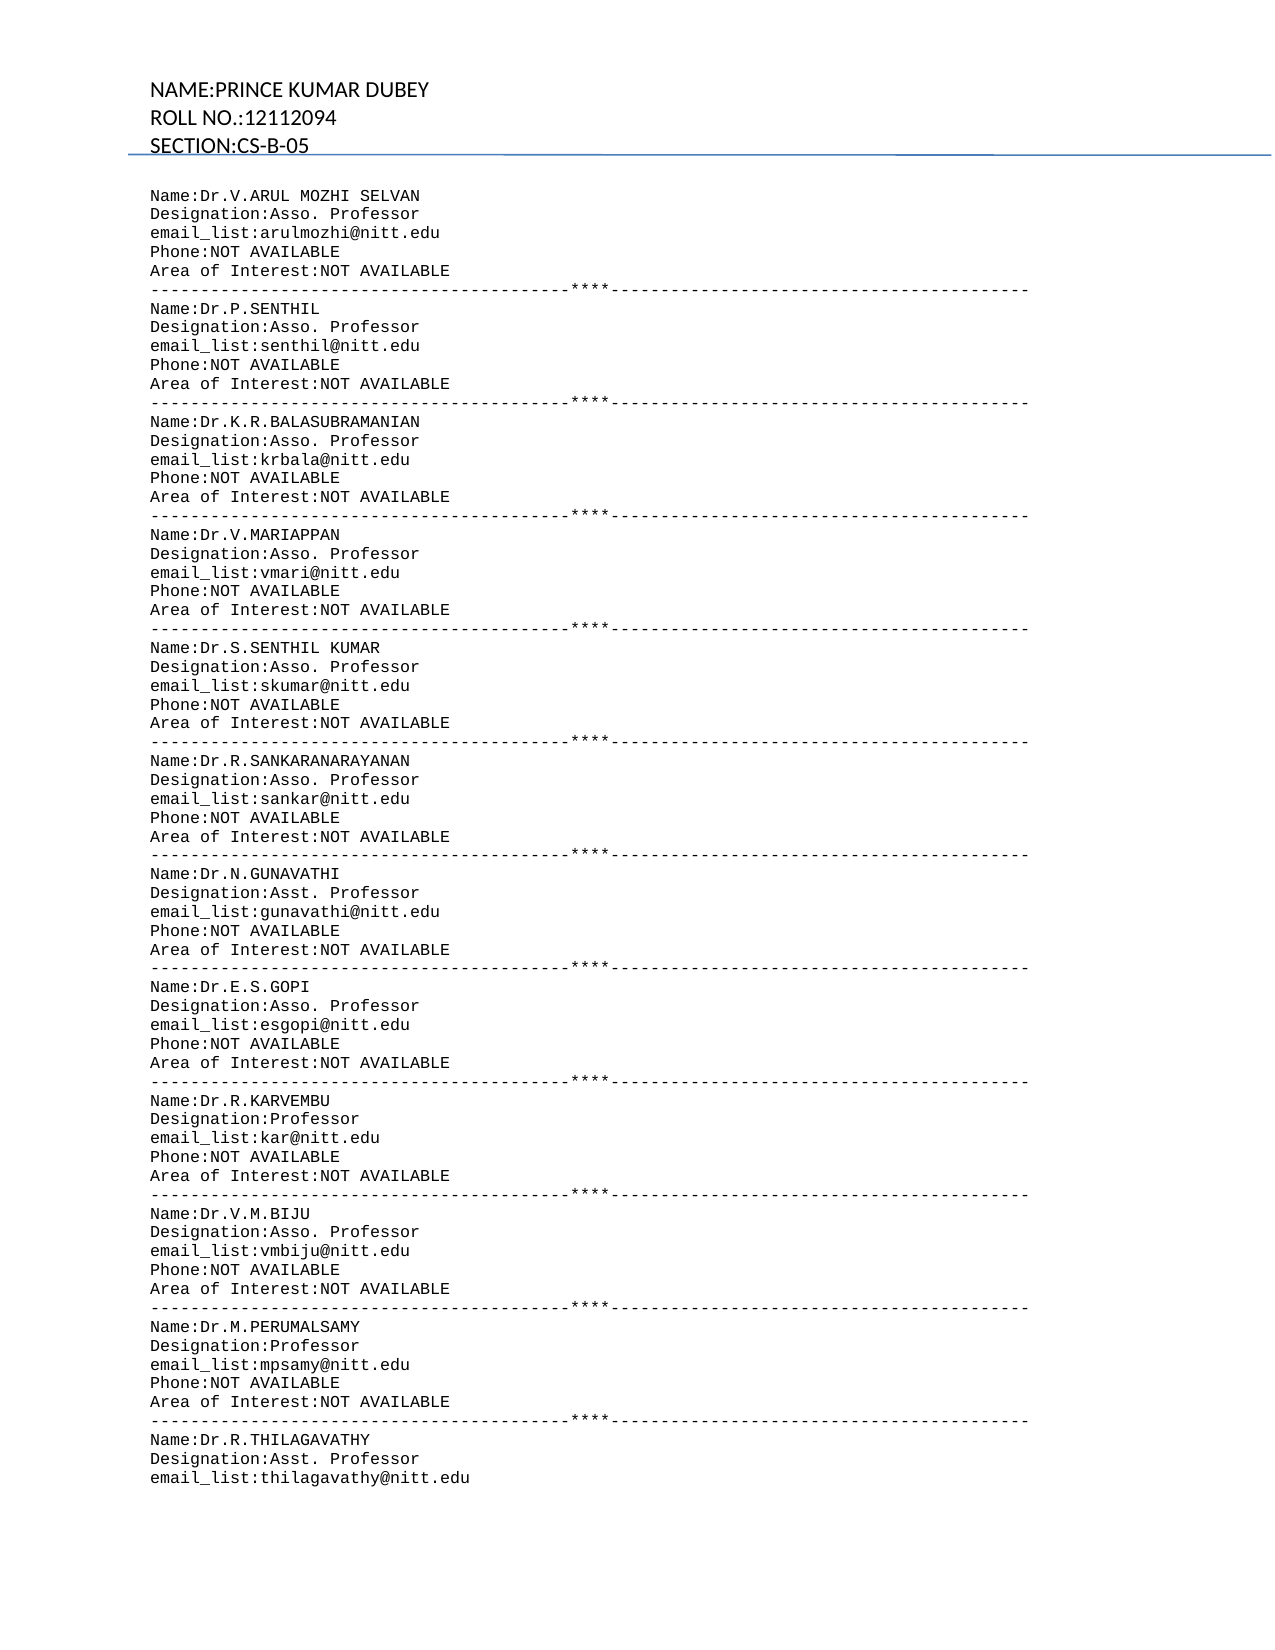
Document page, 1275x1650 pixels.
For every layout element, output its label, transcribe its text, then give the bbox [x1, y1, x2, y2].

text Area of Interest:NOT AVAILABLE [150, 715, 1125, 734]
text Name:Dr.R.KARVEMBU [150, 1092, 1125, 1111]
text Name:Dr.V.ARUL MOZHI SELVAN [150, 187, 1125, 206]
text Designation:Professor [150, 1337, 1125, 1356]
text Designation:Professor [150, 1111, 1125, 1130]
text Phone:NOT AVAILABLE [150, 244, 1125, 262]
text Designation:Asso. Professor [150, 658, 1125, 677]
text email_list:thilagavathy@nitt.edu [150, 1469, 1125, 1488]
text Name:Dr.P.SENTHIL [150, 300, 1125, 319]
text ------------------------------------------****------------------------------------------ [150, 1073, 1125, 1092]
text Phone:NOT AVAILABLE [150, 470, 1125, 489]
text Area of Interest:NOT AVAILABLE [150, 1054, 1125, 1073]
text Phone:NOT AVAILABLE [150, 357, 1125, 376]
text Phone:NOT AVAILABLE [150, 922, 1125, 941]
text Designation:Asso. Professor [150, 319, 1125, 338]
text email_list:mpsamy@nitt.edu [150, 1356, 1125, 1375]
text ------------------------------------------****------------------------------------------ [150, 960, 1125, 979]
text Area of Interest:NOT AVAILABLE [150, 262, 1125, 281]
text Designation:Asso. Professor [150, 772, 1125, 790]
text Name:Dr.R.THILAGAVATHY [150, 1431, 1125, 1450]
text Area of Interest:NOT AVAILABLE [150, 1394, 1125, 1413]
text Phone:NOT AVAILABLE [150, 1036, 1125, 1054]
text Name:Dr.V.M.BIJU [150, 1205, 1125, 1224]
text email_list:senthil@nitt.edu [150, 338, 1125, 357]
text Area of Interest:NOT AVAILABLE [150, 1281, 1125, 1299]
text Name:Dr.M.PERUMALSAMY [150, 1318, 1125, 1337]
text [150, 281, 1125, 300]
text ------------------------------------------****------------------------------------------ [150, 621, 1125, 639]
text Phone:NOT AVAILABLE [150, 1149, 1125, 1167]
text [150, 1413, 1125, 1431]
text Name:Dr.V.MARIAPPAN [150, 526, 1125, 545]
text Name:Dr.K.R.BALASUBRAMANIAN [150, 413, 1125, 432]
text Area of Interest:NOT AVAILABLE [150, 941, 1125, 960]
text Designation:Asso. Professor [150, 432, 1125, 451]
text ------------------------------------------****------------------------------------------ [150, 508, 1125, 526]
text email_list:krbala@nitt.edu [150, 451, 1125, 470]
text Area of Interest:NOT AVAILABLE [150, 376, 1125, 394]
text ------------------------------------------****------------------------------------------ [150, 394, 1125, 413]
text email_list:vmbiju@nitt.edu [150, 1243, 1125, 1262]
text email_list:vmari@nitt.edu [150, 564, 1125, 583]
text Name:Dr.E.S.GOPI [150, 979, 1125, 998]
text Designation:Asst. Professor [150, 1450, 1125, 1469]
text Phone:NOT AVAILABLE [150, 696, 1125, 715]
text ------------------------------------------****------------------------------------------ [150, 847, 1125, 866]
text Designation:Asst. Professor [150, 885, 1125, 903]
text Area of Interest:NOT AVAILABLE [150, 828, 1125, 847]
text Name:Dr.R.SANKARANARAYANAN [150, 753, 1125, 772]
text Phone:NOT AVAILABLE [150, 1375, 1125, 1394]
text email_list:skumar@nitt.edu [150, 677, 1125, 696]
text Designation:Asso. Professor [150, 1224, 1125, 1243]
text Phone:NOT AVAILABLE [150, 1262, 1125, 1281]
text email_list:arulmozhi@nitt.edu [150, 225, 1125, 244]
text email_list:sankar@nitt.edu [150, 790, 1125, 809]
text Name:Dr.N.GUNAVATHI [150, 866, 1125, 885]
text Area of Interest:NOT AVAILABLE [150, 602, 1125, 621]
text Area of Interest:NOT AVAILABLE [150, 1167, 1125, 1186]
text ------------------------------------------****------------------------------------------ [150, 1186, 1125, 1205]
text ------------------------------------------****------------------------------------------ [150, 1299, 1125, 1318]
text email_list:kar@nitt.edu [150, 1130, 1125, 1149]
text email_list:esgopi@nitt.edu [150, 1017, 1125, 1036]
text Phone:NOT AVAILABLE [150, 809, 1125, 828]
text Area of Interest:NOT AVAILABLE [150, 489, 1125, 508]
text Designation:Asso. Professor [150, 545, 1125, 564]
text Phone:NOT AVAILABLE [150, 583, 1125, 602]
text Designation:Asso. Professor [150, 998, 1125, 1017]
text Designation:Asso. Professor [150, 206, 1125, 225]
text ------------------------------------------****------------------------------------------ [150, 734, 1125, 753]
text email_list:gunavathi@nitt.edu [150, 903, 1125, 922]
text Name:Dr.S.SENTHIL KUMAR [150, 639, 1125, 658]
